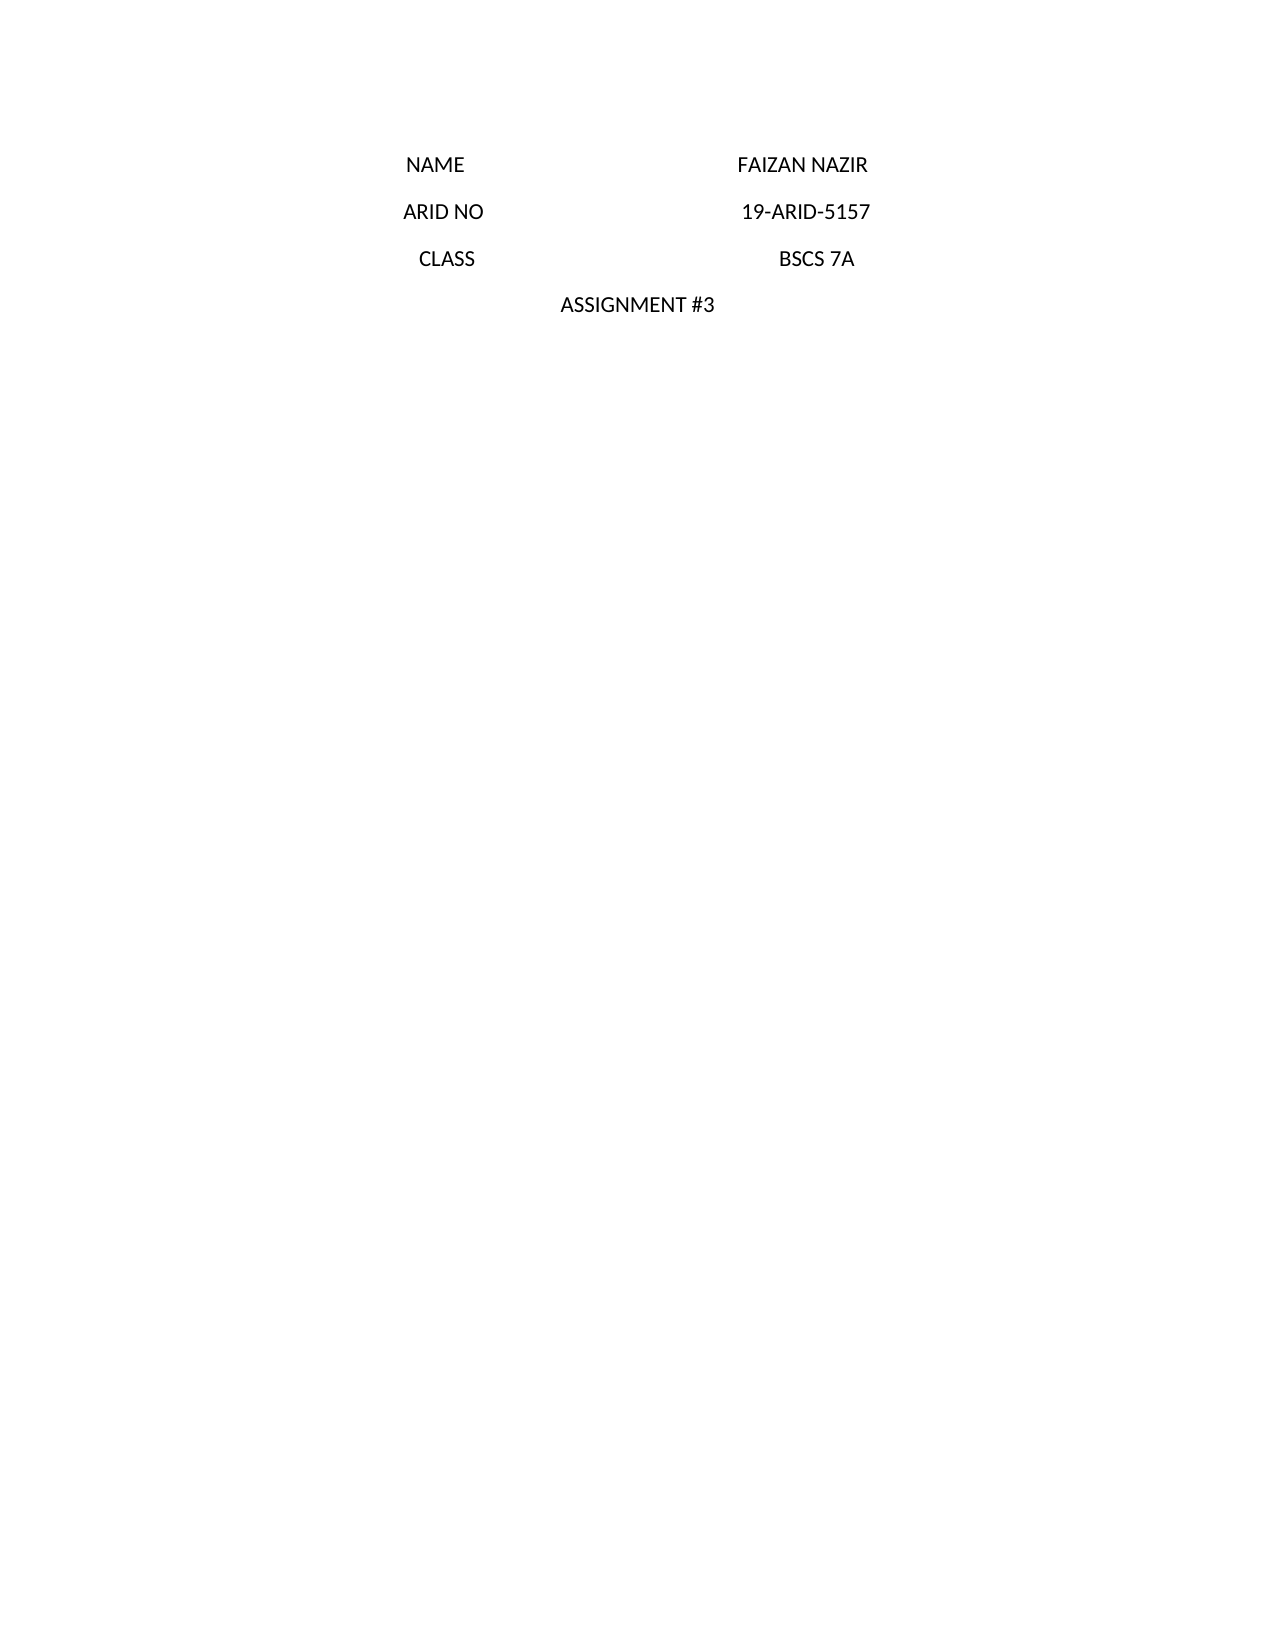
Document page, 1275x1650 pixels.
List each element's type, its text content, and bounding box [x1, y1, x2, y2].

text CLASS BSCS 7A [150, 244, 1125, 272]
text ASSIGNMENT #3 [150, 291, 1125, 319]
text NAME FAIZAN NAZIR [150, 150, 1125, 178]
text ARID NO 19-ARID-5157 [150, 197, 1125, 225]
